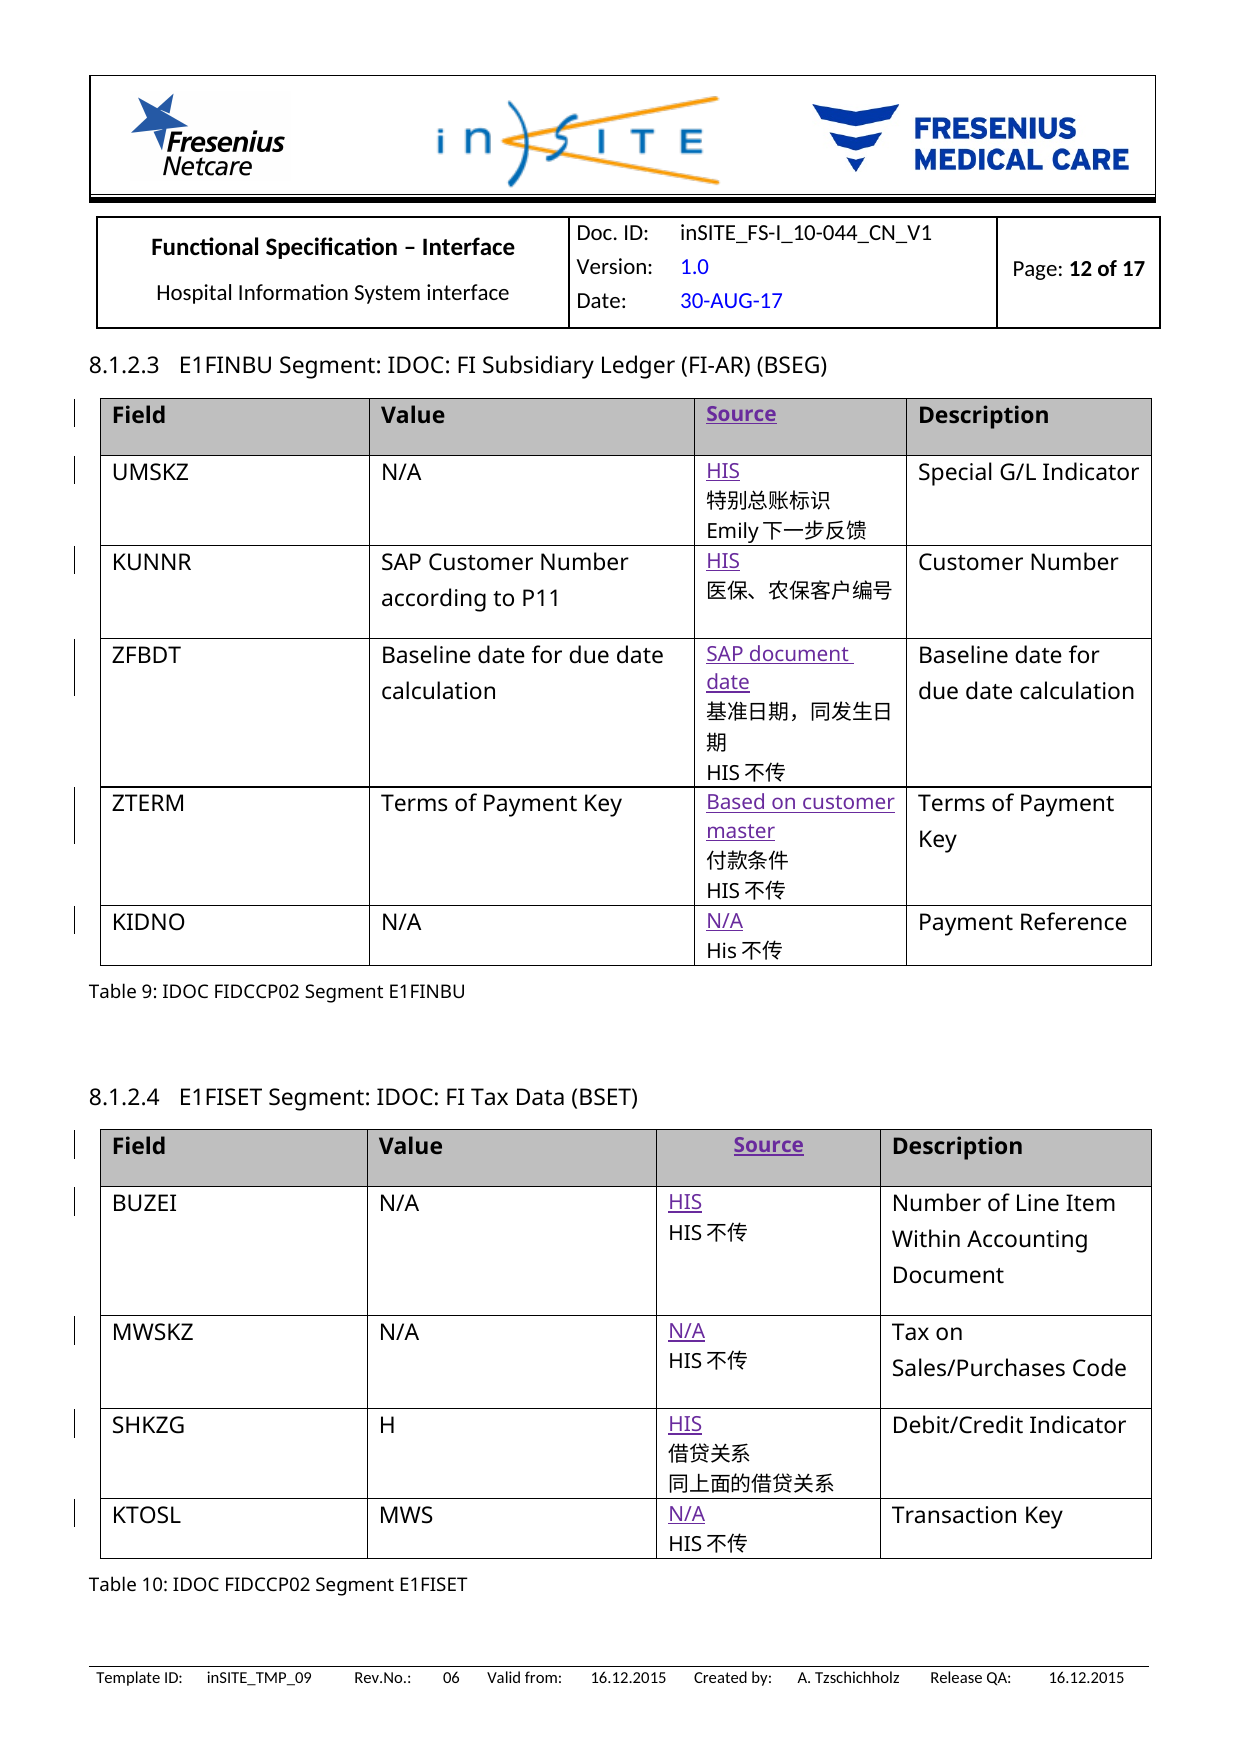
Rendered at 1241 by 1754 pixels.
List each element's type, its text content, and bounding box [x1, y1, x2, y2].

table_cell Tax on Sales/Purchases Code [881, 1316, 1151, 1408]
table_cell HIS不传 [657, 1187, 880, 1315]
table_cell Transaction Key [881, 1499, 1151, 1558]
table_cell N/A [370, 906, 694, 964]
table_cell Special G/L Indicator [907, 456, 1151, 545]
table_header [657, 1130, 880, 1186]
table_cell 特别总账标识 Emily下一步反馈 [695, 456, 906, 545]
table_cell KTOSL [101, 1499, 367, 1558]
table_cell HIS不传 [657, 1316, 880, 1408]
table_header Field [101, 399, 369, 455]
table_cell Baseline date for due date calculation [370, 639, 694, 786]
table_header Description [881, 1130, 1151, 1186]
subtitle E1FISET Segment: IDOC: FI Tax Data (BSET) [89, 1081, 1152, 1112]
table_cell H [368, 1409, 656, 1498]
table_cell MWS [368, 1499, 656, 1558]
table_cell SAP Customer Number according to P11 [370, 546, 694, 638]
table_cell 医保、农保客户编号 [695, 546, 906, 638]
table_cell BUZEI [101, 1187, 367, 1315]
table_header Field [101, 1130, 367, 1186]
table_cell Debit/Credit Indicator [881, 1409, 1151, 1498]
table_cell KIDNO [101, 906, 369, 964]
table_cell Baseline date for due date calculation [907, 639, 1151, 786]
table_cell 借贷关系 同上面的借贷关系 [657, 1409, 880, 1498]
table_cell Terms of Payment Key [370, 788, 694, 905]
text Table 10: IDOC FIDCCP02 Segment E1FISET [89, 1571, 1152, 1597]
table_cell 付款条件 HIS不传 [695, 788, 906, 905]
table_cell ZFBDT [101, 639, 369, 786]
table_cell His不传 [695, 906, 906, 964]
table_cell UMSKZ [101, 456, 369, 545]
picture [130, 91, 291, 181]
table_cell 基准日期，同发生日期 HIS不传 [695, 639, 906, 786]
table_cell N/A [368, 1187, 656, 1315]
picture [430, 88, 728, 192]
table_cell Number of Line Item Within Accounting Document [881, 1187, 1151, 1315]
table_cell Payment Reference [907, 906, 1151, 964]
table_cell Customer Number [907, 546, 1151, 638]
text Table 9: IDOC FIDCCP02 Segment E1FINBU [89, 978, 1152, 1004]
table_header [695, 399, 906, 455]
table_cell ZTERM [101, 788, 369, 905]
table_header Value [368, 1130, 656, 1186]
table_cell KUNNR [101, 546, 369, 638]
table_cell N/A [370, 456, 694, 545]
table_cell N/A [368, 1316, 656, 1408]
table_cell SHKZG [101, 1409, 367, 1498]
subtitle E1FINBU Segment: IDOC: FI Subsidiary Ledger (FI-AR) (BSEG) [89, 349, 1152, 381]
table_cell HIS不传 [657, 1499, 880, 1558]
table_cell MWSKZ [101, 1316, 367, 1408]
table_header Description [907, 399, 1151, 455]
table_header Value [370, 399, 694, 455]
picture [812, 104, 1129, 172]
table_cell Terms of Payment Key [907, 788, 1151, 905]
